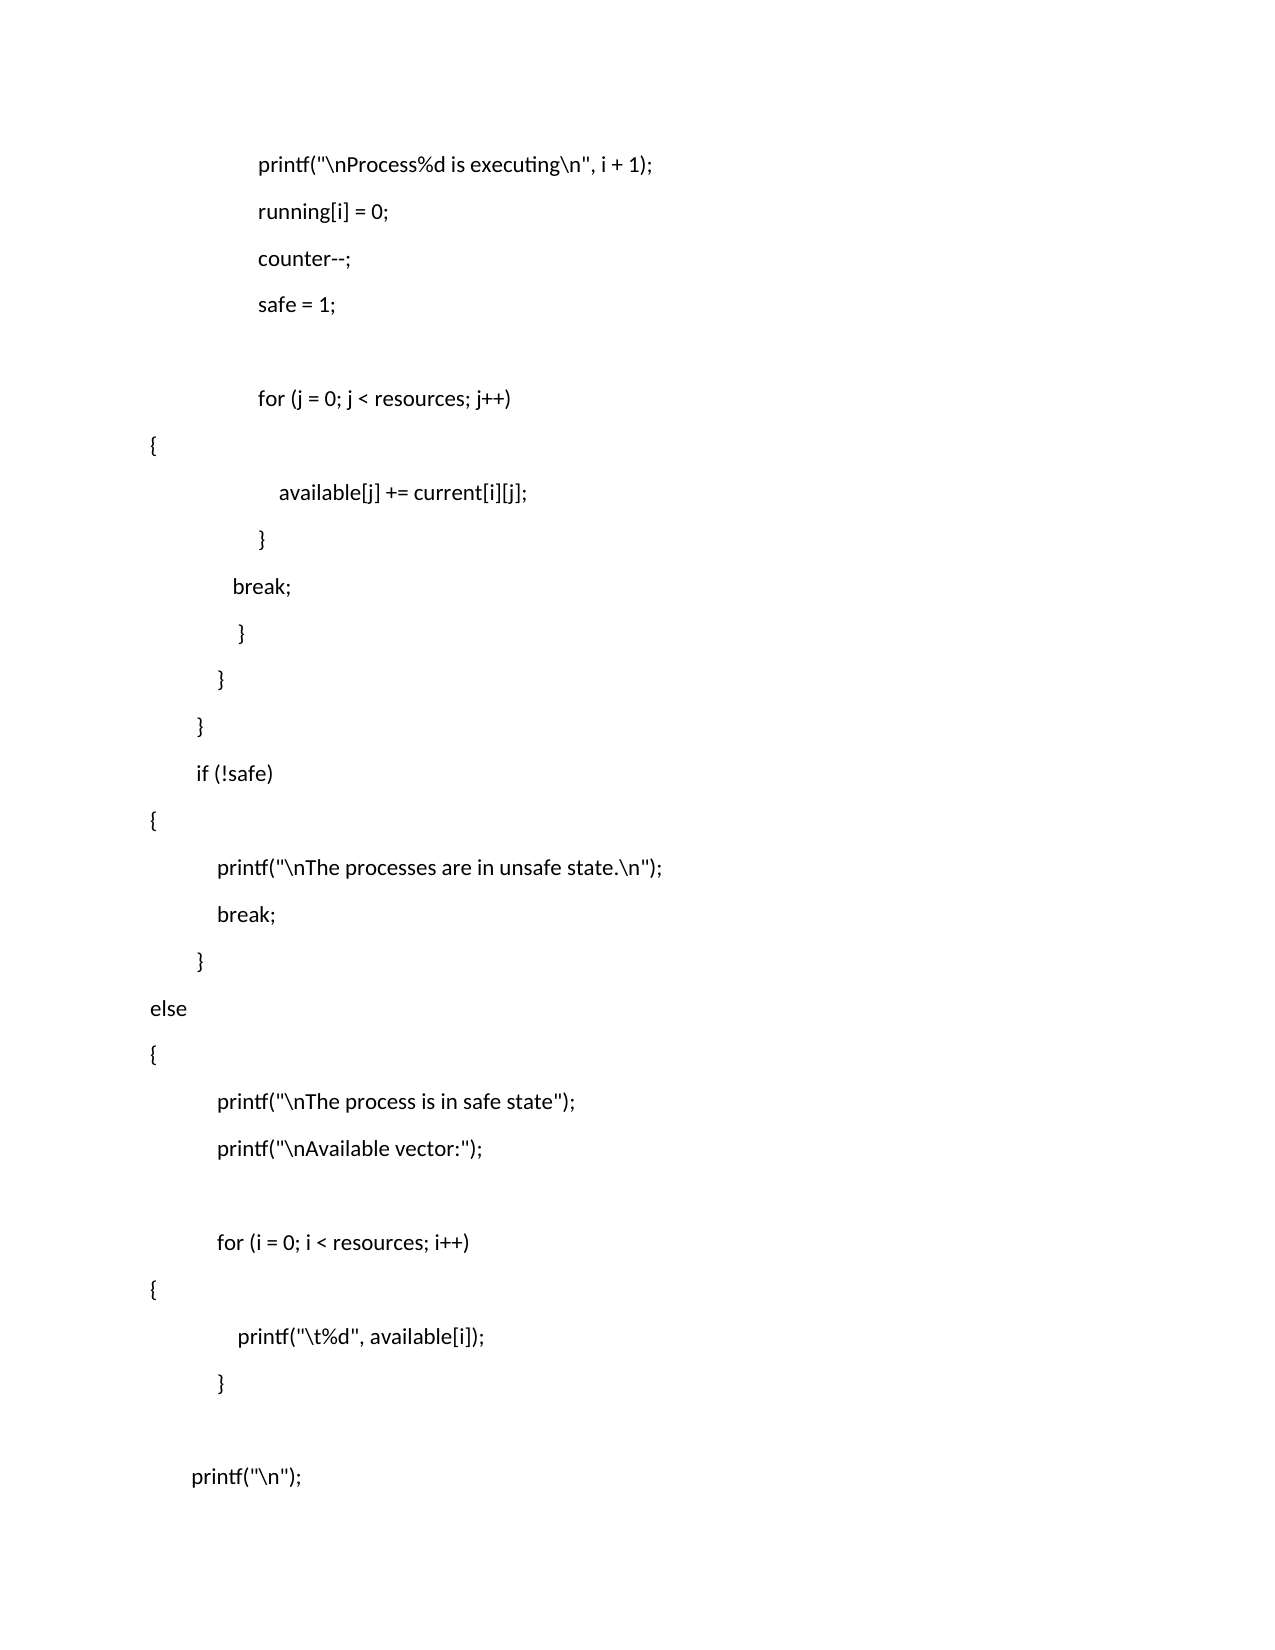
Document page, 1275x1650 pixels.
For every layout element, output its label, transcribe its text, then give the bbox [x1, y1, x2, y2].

text for (i = 0; i < resources; i++) [150, 1228, 1125, 1256]
text { [150, 1041, 1125, 1069]
text running[i] = 0; [150, 197, 1125, 225]
text printf("\t%d", available[i]); [150, 1322, 1125, 1350]
text for (j = 0; j < resources; j++) [150, 384, 1125, 412]
text { [150, 806, 1125, 834]
text } [150, 525, 1125, 553]
text } [150, 619, 1125, 647]
text printf("\n"); [150, 1462, 1125, 1491]
text else [150, 994, 1125, 1022]
text break; [150, 900, 1125, 928]
text } [150, 947, 1125, 975]
text } [150, 1369, 1125, 1397]
text } [150, 666, 1125, 694]
text printf("\nThe processes are in unsafe state.\n"); [150, 853, 1125, 881]
text counter--; [150, 244, 1125, 272]
text { [150, 431, 1125, 459]
text safe = 1; [150, 291, 1125, 319]
text printf("\nAvailable vector:"); [150, 1134, 1125, 1162]
text } [150, 712, 1125, 741]
text break; [150, 572, 1125, 600]
text { [150, 1275, 1125, 1303]
text printf("\nProcess%d is executing\n", i + 1); [150, 150, 1125, 178]
text printf("\nThe process is in safe state"); [150, 1087, 1125, 1116]
text available[j] += current[i][j]; [150, 478, 1125, 506]
text if (!safe) [150, 759, 1125, 787]
